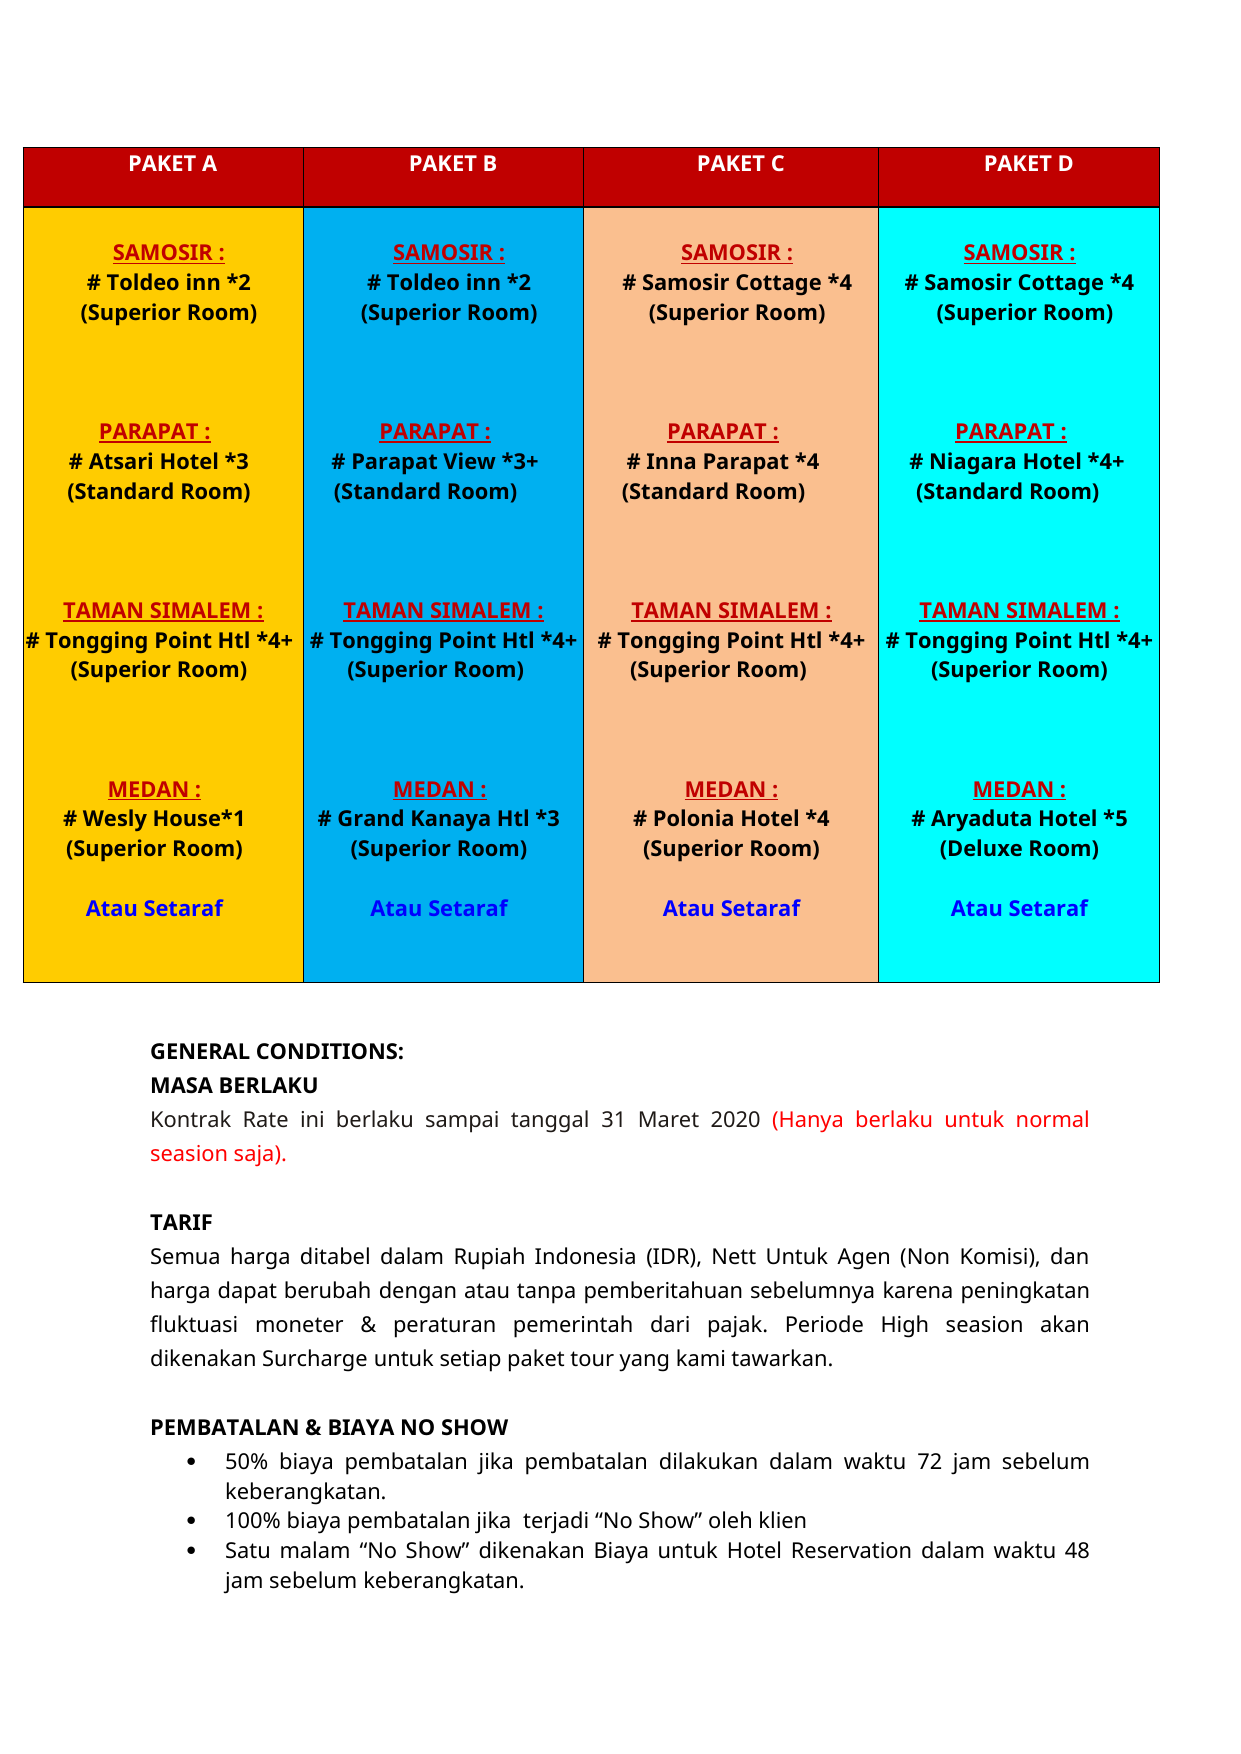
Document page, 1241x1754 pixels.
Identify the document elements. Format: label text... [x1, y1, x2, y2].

text GENERAL CONDITIONS: [150, 1036, 1090, 1066]
table_cell SAMOSIR : # Samosir Cottage *4 (Superior Room) PARAPAT : # Niagara Hotel *4+ (Standard Room) TAMAN SIMALEM : # Tongging Point Htl *4+ (Superior Room) MEDAN : # Aryaduta Hotel *5 (Deluxe Room) Atau Setaraf [879, 208, 1159, 624]
table_cell SAMOSIR : # Samosir Cottage *4 (Superior Room) PARAPAT : # Niagara Hotel *4+ (Standard Room) TAMAN SIMALEM : # Tongging Point Htl *4+ (Superior Room) MEDAN : # Aryaduta Hotel *5 (Deluxe Room) Atau Setaraf [879, 684, 1159, 982]
text TARIF [150, 1207, 1090, 1236]
table_header PAKET C [584, 148, 878, 206]
list 100% biaya pembatalan jika terjadi “No Show” oleh klien [187, 1505, 1090, 1535]
list Satu malam “No Show” dikenakan Biaya untuk Hotel Reservation dalam waktu 48 jam sebelum keberangkatan. [187, 1535, 1090, 1595]
table_cell SAMOSIR : # Toldeo inn *2 (Superior Room) PARAPAT : # Parapat View *3+ (Standard Room) TAMAN SIMALEM : # Tongging Point Htl *4+ (Superior Room) MEDAN : # Grand Kanaya Htl *3 (Superior Room) Atau Setaraf [304, 654, 583, 982]
table_header PAKET A [24, 148, 303, 206]
table_cell SAMOSIR : # Toldeo inn *2 (Superior Room) PARAPAT : # Parapat View *3+ (Standard Room) TAMAN SIMALEM : # Tongging Point Htl *4+ (Superior Room) MEDAN : # Grand Kanaya Htl *3 (Superior Room) Atau Setaraf [304, 208, 583, 624]
table_header PAKET B [304, 148, 583, 206]
list 50% biaya pembatalan jika pembatalan dilakukan dalam waktu 72 jam sebelum keberangkatan. [187, 1446, 1090, 1505]
table_cell SAMOSIR : # Toldeo inn *2 (Superior Room) PARAPAT : # Atsari Hotel *3 (Standard Room) TAMAN SIMALEM : # Tongging Point Htl *4+ (Superior Room) MEDAN : # Wesly House*1 (Superior Room) Atau Setaraf [24, 208, 303, 982]
text Kontrak Rate ini berlaku sampai tanggal 31 Maret 2020 (Hanya berlaku untuk normal seasion saja). [150, 1104, 1090, 1168]
table_cell SAMOSIR : # Samosir Cottage *4 (Superior Room) PARAPAT : # Inna Parapat *4 (Standard Room) TAMAN SIMALEM : # Tongging Point Htl *4+ (Superior Room) MEDAN : # Polonia Hotel *4 (Superior Room) Atau Setaraf [584, 208, 878, 982]
text Semua harga ditabel dalam Rupiah Indonesia (IDR), Nett Untuk Agen (Non Komisi), dan harga dapat berubah dengan atau tanpa pemberitahuan sebelumnya karena peningkatan fluktuasi moneter & peraturan pemerintah dari pajak. Periode High seasion akan dikenakan Surcharge untuk setiap paket tour yang kami tawarkan. [150, 1241, 1090, 1373]
text PEMBATALAN & BIAYA NO SHOW [150, 1412, 1090, 1441]
text MASA BERLAKU [150, 1070, 1090, 1100]
table_header PAKET D [879, 148, 1159, 206]
